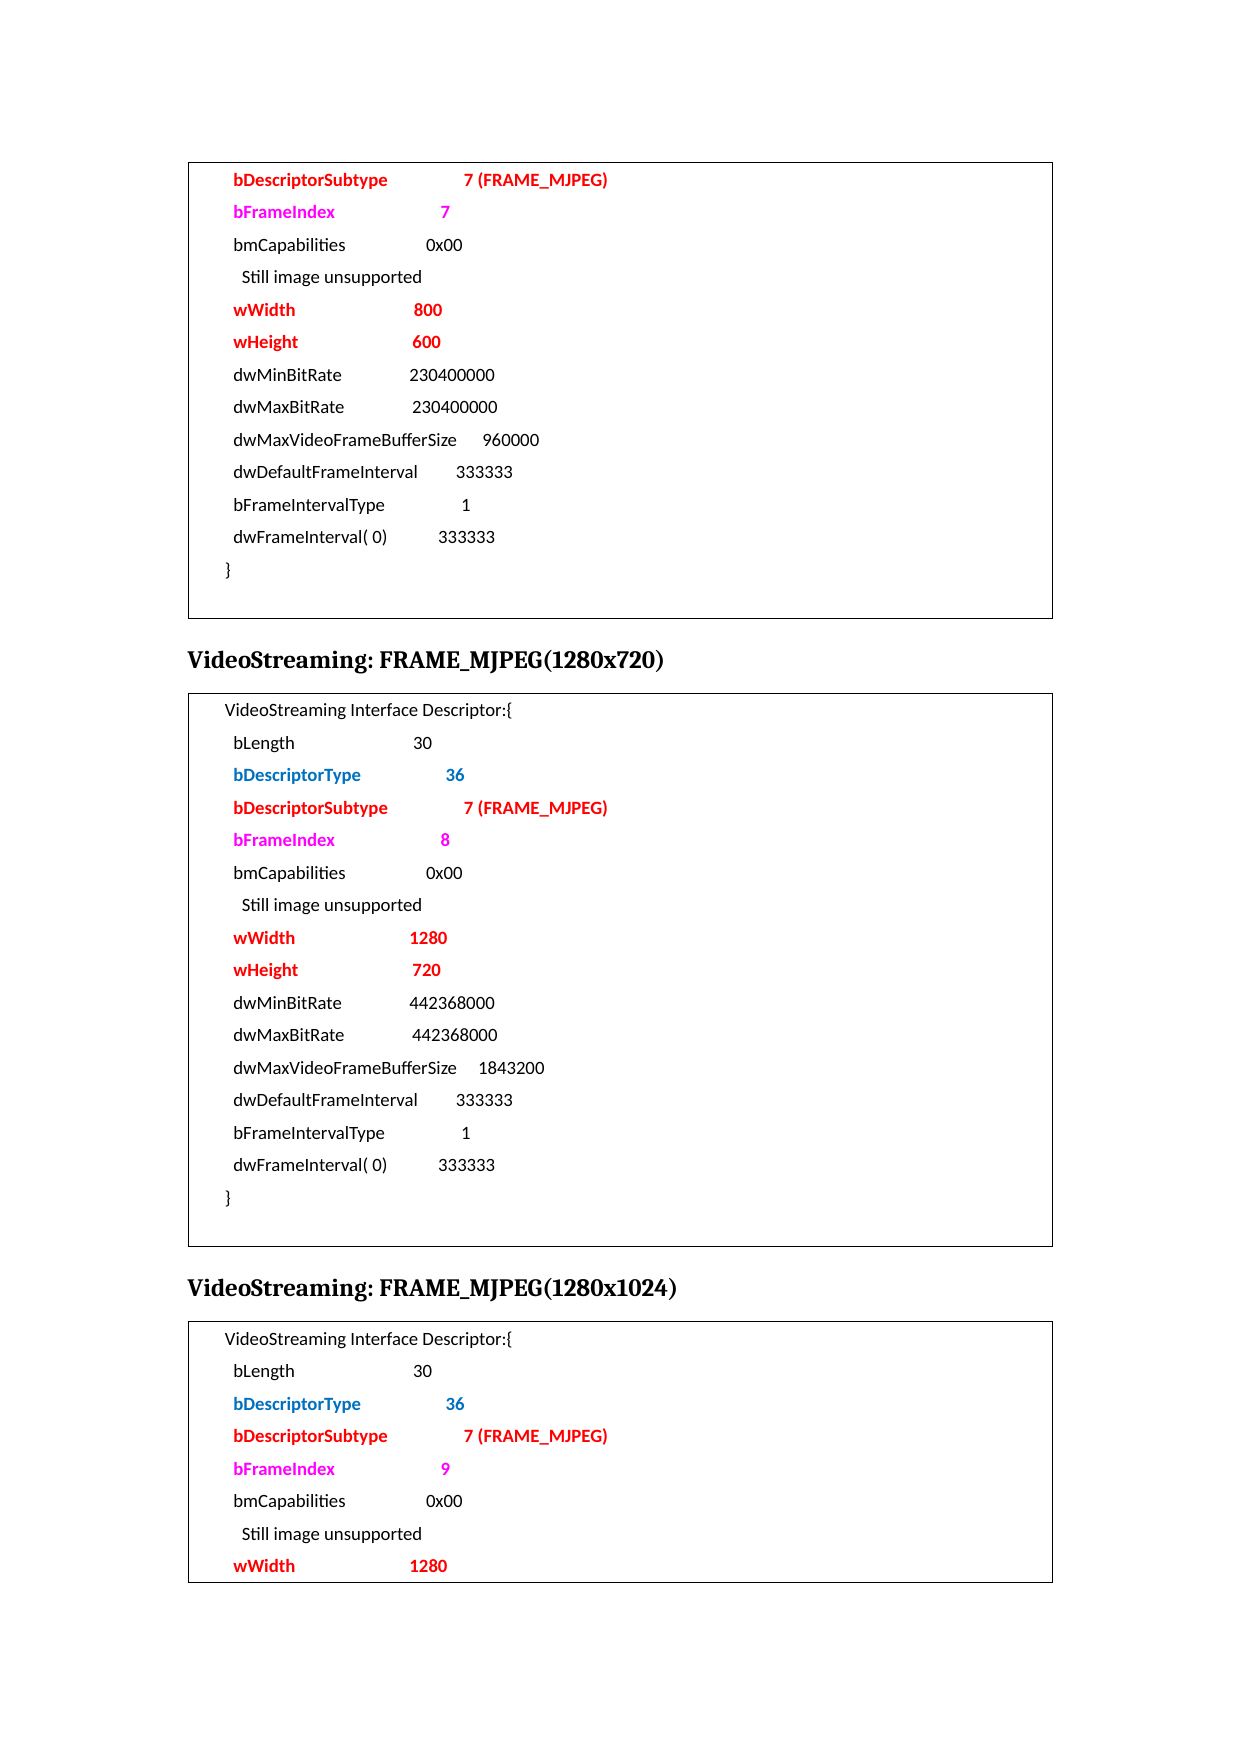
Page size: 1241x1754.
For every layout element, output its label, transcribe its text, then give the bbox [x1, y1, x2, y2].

subtitle VideoStreaming: FRAME_MJPEG(1280x1024) [187, 1272, 1053, 1305]
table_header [189, 1322, 1052, 1582]
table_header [189, 163, 1052, 618]
subtitle VideoStreaming: FRAME_MJPEG(1280x720) [187, 644, 1053, 677]
table_header VideoStreaming Interface Descriptor:{ bLength 30 bDescriptorType 36 bDescriptorSubtype 7 (FRAME_MJPEG) bFrameIndex 8 bmCapabilities 0x00 Still image unsupported wWidth 1280 wHeight 720 dwMinBitRate 442368000 dwMaxBitRate 442368000 dwMaxVideoFrameBufferSize 1843200 dwDefaultFrameInterval 333333 bFrameIntervalType 1 dwFrameInterval( 0) 333333 } [189, 694, 1052, 1246]
